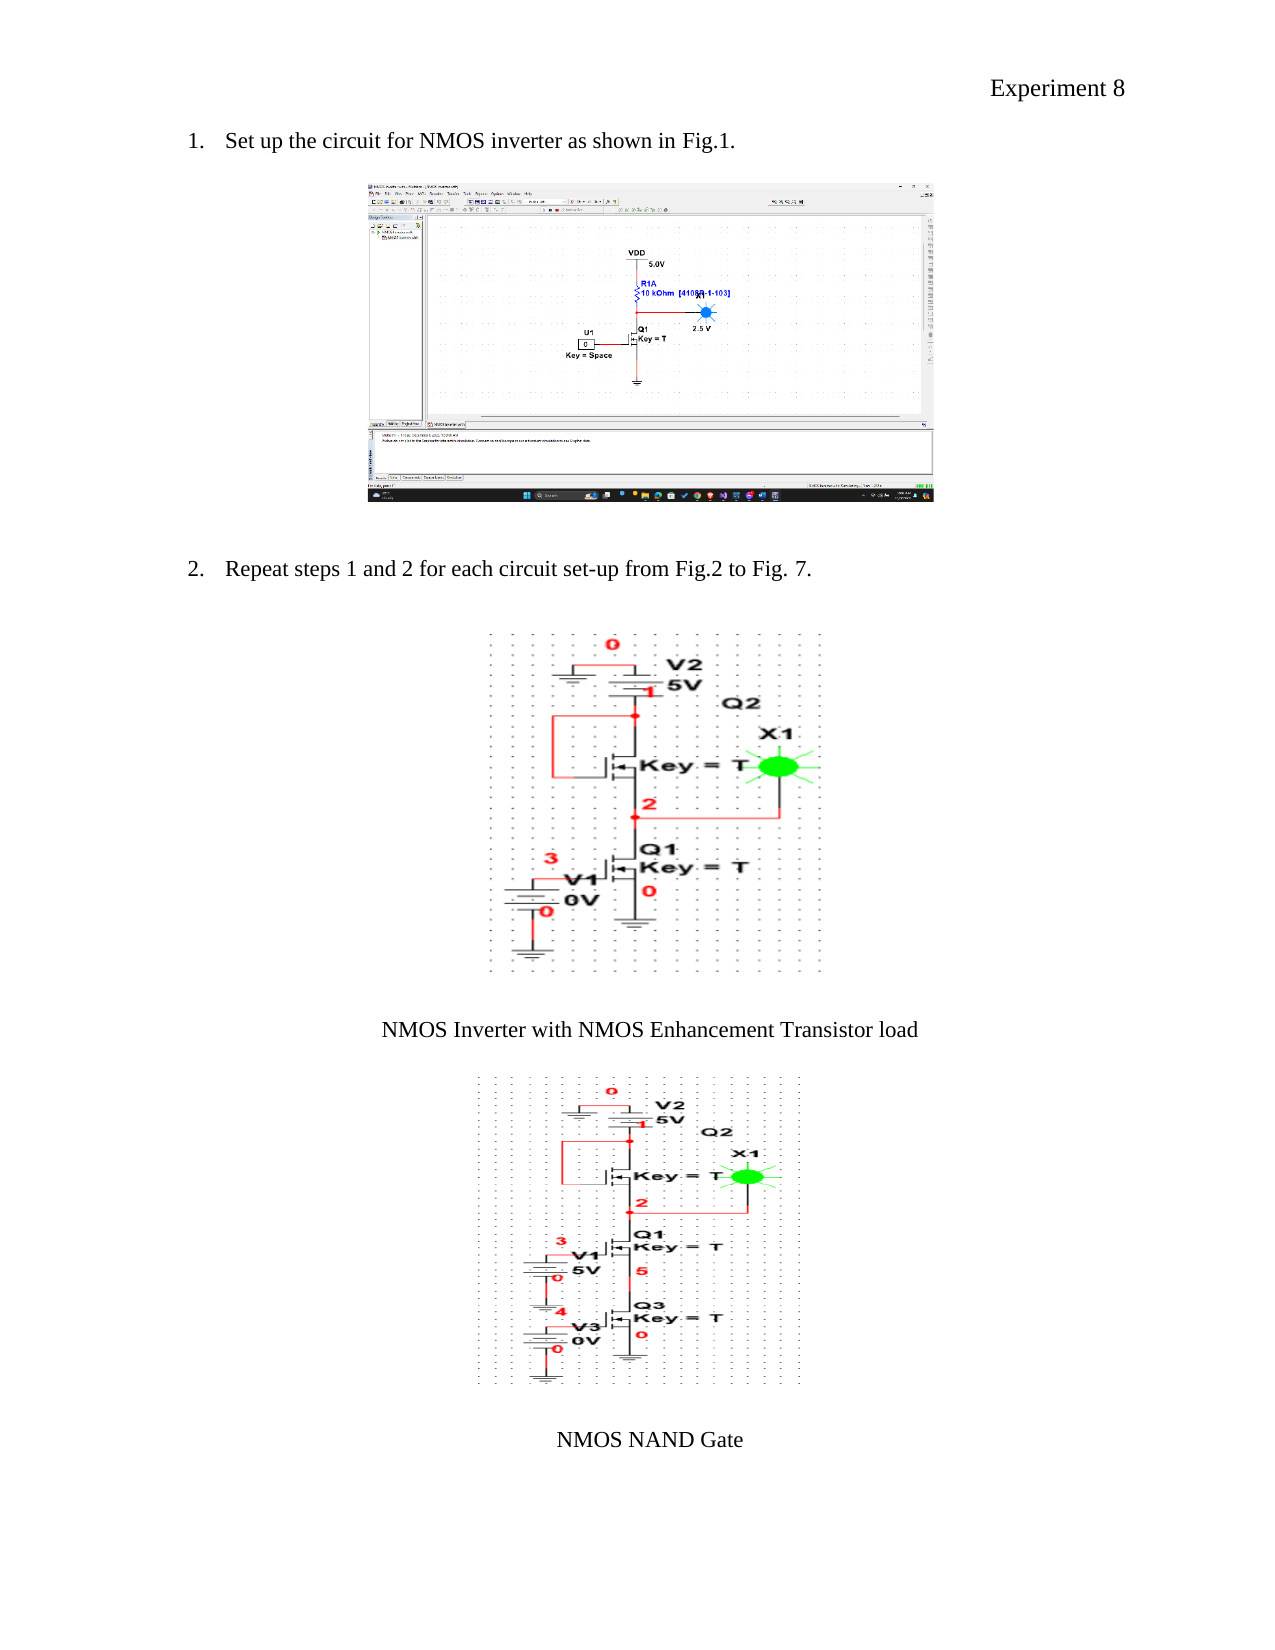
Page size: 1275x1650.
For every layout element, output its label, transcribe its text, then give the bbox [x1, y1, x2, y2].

picture [461, 616, 864, 1017]
text NMOS NAND Gate [135, 1426, 1164, 1453]
list Repeat steps 1 and 2 for each circuit set-up from Fig.2 to Fig. 7. [187, 556, 1164, 582]
list Set up the circuit for NMOS inverter as shown in Fig.1. [187, 127, 1164, 154]
picture [367, 183, 934, 502]
picture [469, 1063, 806, 1397]
